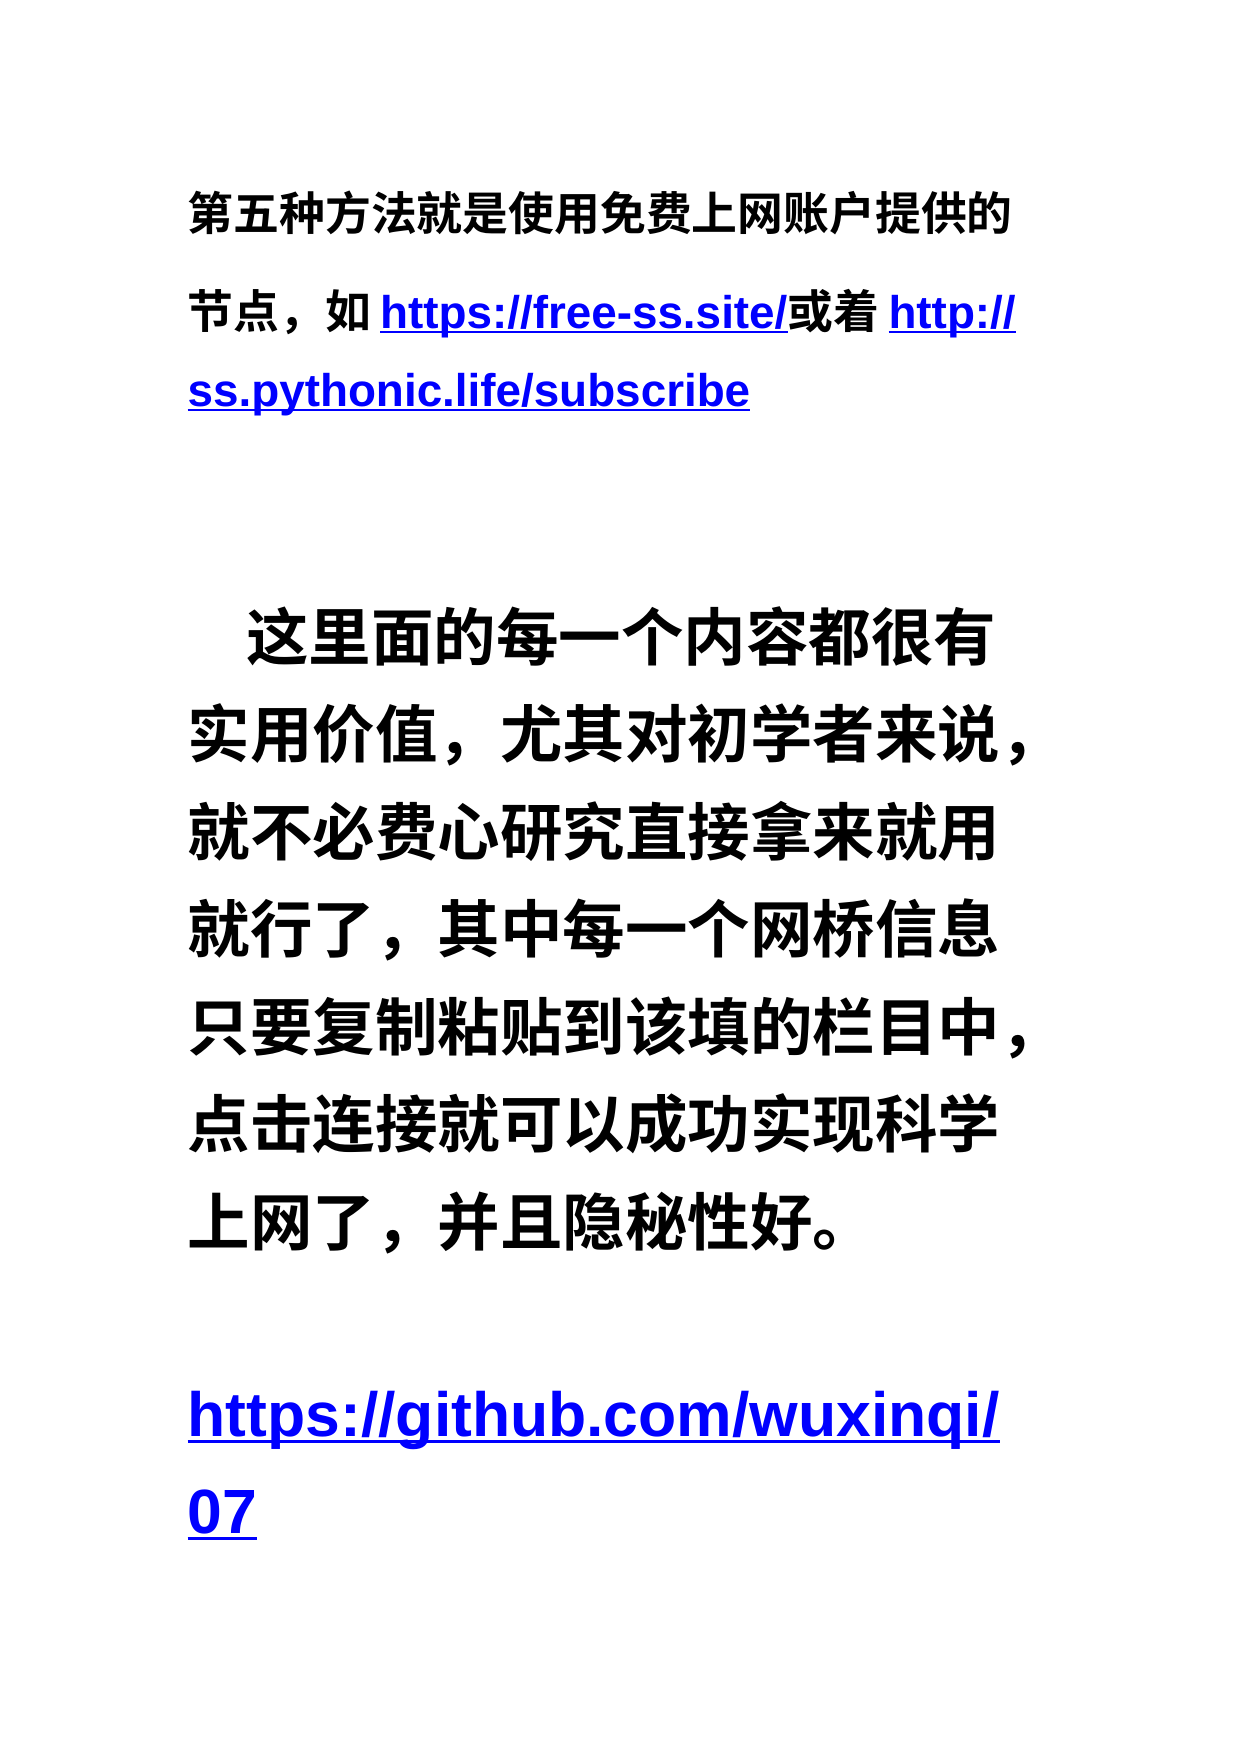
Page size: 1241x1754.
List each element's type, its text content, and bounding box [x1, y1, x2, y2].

text https://github.com/wuxinqi/07 [187, 1364, 1053, 1559]
text 这里面的每一个内容都很有实用价值，尤其对初学者来说，就不必费心研究直接拿来就用就行了，其中每一个网桥信息只要复制粘贴到该填的栏目中，点击连接就可以成功实现科学上网了，并且隐秘性好。 [187, 584, 1053, 1267]
text 第五种方法就是使用免费上网账户提供的节点，如https://free-ss.site/或着http://ss.pythonic.life/subscribe [187, 162, 1053, 422]
